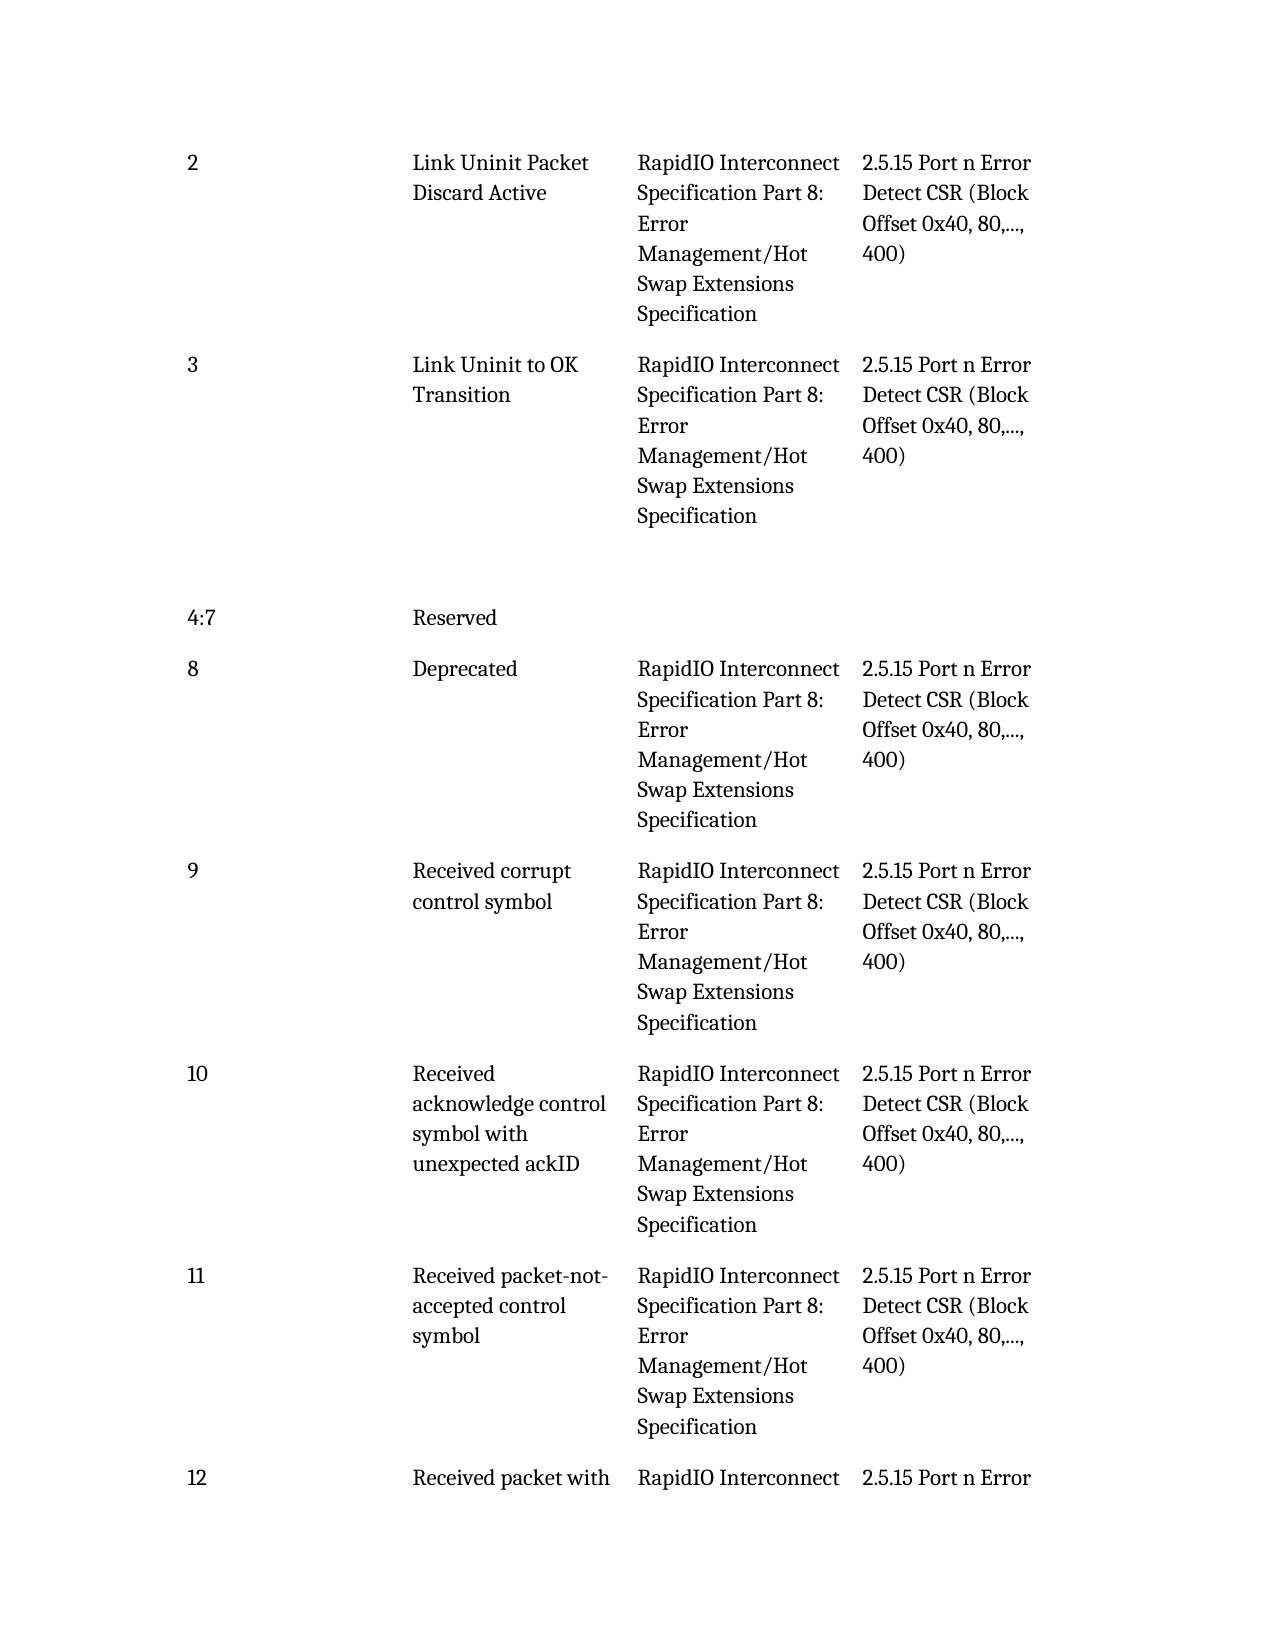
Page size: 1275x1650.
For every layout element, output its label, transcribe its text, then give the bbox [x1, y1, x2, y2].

table_cell 2.5.15 Port n Error Detect CSR (Block Offset 0x40, 80,..., 400) [851, 858, 1076, 1060]
table_cell Link Uninit to OK Transition [401, 352, 626, 554]
table_cell 2.5.15 Port n Error Detect CSR (Block Offset 0x40, 80,..., 400) [851, 1263, 1076, 1464]
table_cell Received corrupt control symbol [401, 858, 626, 1060]
table_cell RapidIO Interconnect Specification Part 8: Error Management/Hot Swap Extensions Specification [626, 1263, 851, 1464]
table_cell Reserved [401, 554, 1076, 656]
table_cell 11 [176, 1263, 401, 1464]
table_cell 2.5.15 Port n Error Detect CSR (Block Offset 0x40, 80,..., 400) [851, 1465, 1076, 1491]
table_cell RapidIO Interconnect Specification Part 8: Error Management/Hot Swap Extensions Specification [626, 352, 851, 554]
table_cell RapidIO Interconnect Specification Part 8: Error Management/Hot Swap Extensions Specification [626, 858, 851, 1060]
table_cell Received packet with unexpected ackID [401, 1465, 626, 1491]
table_cell Received packet-not-accepted control symbol [401, 1263, 626, 1464]
table_cell 3 [176, 352, 401, 554]
table_cell Received acknowledge control symbol with unexpected ackID [401, 1060, 626, 1262]
table_cell RapidIO Interconnect Specification Part 8: Error Management/Hot Swap Extensions Specification [626, 1465, 851, 1491]
table_cell 2.5.15 Port n Error Detect CSR (Block Offset 0x40, 80,..., 400) [851, 352, 1076, 554]
table_cell 4:7 [176, 554, 401, 656]
table_cell RapidIO Interconnect Specification Part 8: Error Management/Hot Swap Extensions Specification [626, 656, 851, 858]
table_cell Deprecated [401, 656, 626, 858]
table_cell RapidIO Interconnect Specification Part 8: Error Management/Hot Swap Extensions Specification [626, 150, 851, 352]
table_cell 2.5.15 Port n Error Detect CSR (Block Offset 0x40, 80,..., 400) [851, 656, 1076, 858]
table_cell 9 [176, 858, 401, 1060]
table_cell Link Uninit Packet Discard Active [401, 150, 626, 352]
table_cell 12 [176, 1465, 401, 1491]
table_cell 8 [176, 656, 401, 858]
table_cell 2.5.15 Port n Error Detect CSR (Block Offset 0x40, 80,..., 400) [851, 150, 1076, 352]
table_cell 2 [176, 150, 401, 352]
table_cell 2.5.15 Port n Error Detect CSR (Block Offset 0x40, 80,..., 400) [851, 1060, 1076, 1262]
table_cell 10 [176, 1060, 401, 1262]
table_cell RapidIO Interconnect Specification Part 8: Error Management/Hot Swap Extensions Specification [626, 1060, 851, 1262]
